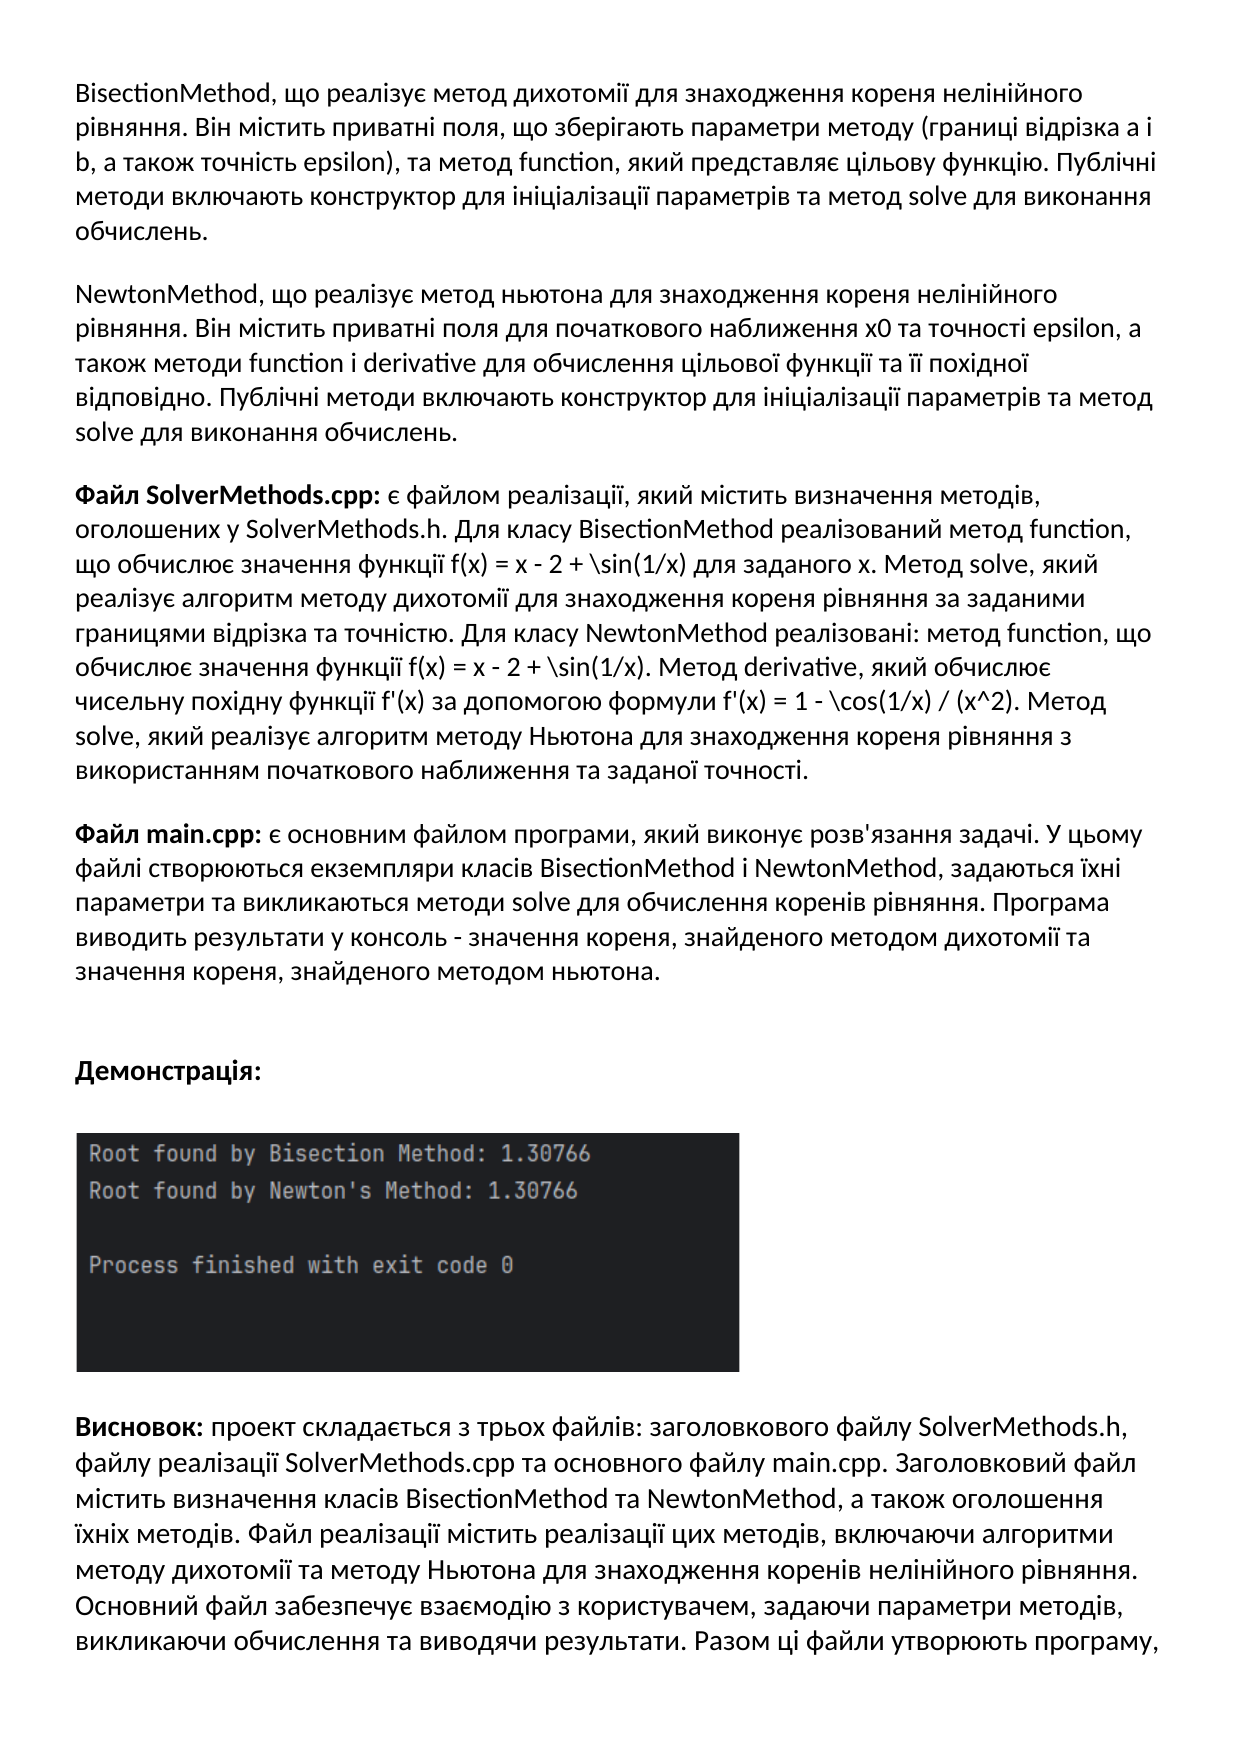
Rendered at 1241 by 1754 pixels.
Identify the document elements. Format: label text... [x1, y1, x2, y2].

text BisectionMethod, що реалізує метод дихотомії для знаходження кореня нелінійного рівняння. Він містить приватні поля, що зберігають параметри методу (границі відрізка a і b, а також точність epsilon), та метод function, який представляє цільову функцію. Публічні методи включають конструктор для ініціалізації параметрів та метод solve для виконання обчислень. [75, 75, 1165, 247]
text Файл main.cpp: є основним файлом програми, який виконує розв'язання задачі. У цьому файлі створюються екземпляри класів BisectionMethod і NewtonMethod, задаються їхні параметри та викликаються методи solve для обчислення коренів рівняння. Програма виводить результати у консоль - значення кореня, знайденого методом дихотомії та значення кореня, знайденого методом ньютона. [75, 816, 1165, 987]
text Демонстрація: [75, 1052, 1165, 1088]
text NewtonMethod, що реалізує метод ньютона для знаходження кореня нелінійного рівняння. Він містить приватні поля для початкового наближення x0 та точності epsilon, а також методи function і derivative для обчислення цільової функції та її похідної відповідно. Публічні методи включають конструктор для ініціалізації параметрів та метод solve для виконання обчислень. [75, 276, 1165, 448]
picture [76, 1133, 740, 1372]
text Файл SolverMethods.cpp: є файлом реалізації, який містить визначення методів, оголошених у SolverMethods.h. Для класу BisectionMethod реалізований метод function, що обчислює значення функції f(x) = x - 2 + \sin(1/x) для заданого x. Метод solve, який реалізує алгоритм методу дихотомії для знаходження кореня рівняння за заданими границями відрізка та точністю. Для класу NewtonMethod реалізовані: метод function, що обчислює значення функції f(x) = x - 2 + \sin(1/x). Метод derivative, який обчислює чисельну похідну функції f'(x) за допомогою формули f'(x) = 1 - \cos(1/x) / (x^2). Метод solve, який реалізує алгоритм методу Ньютона для знаходження кореня рівняння з використанням початкового наближення та заданої точності. [75, 477, 1165, 786]
